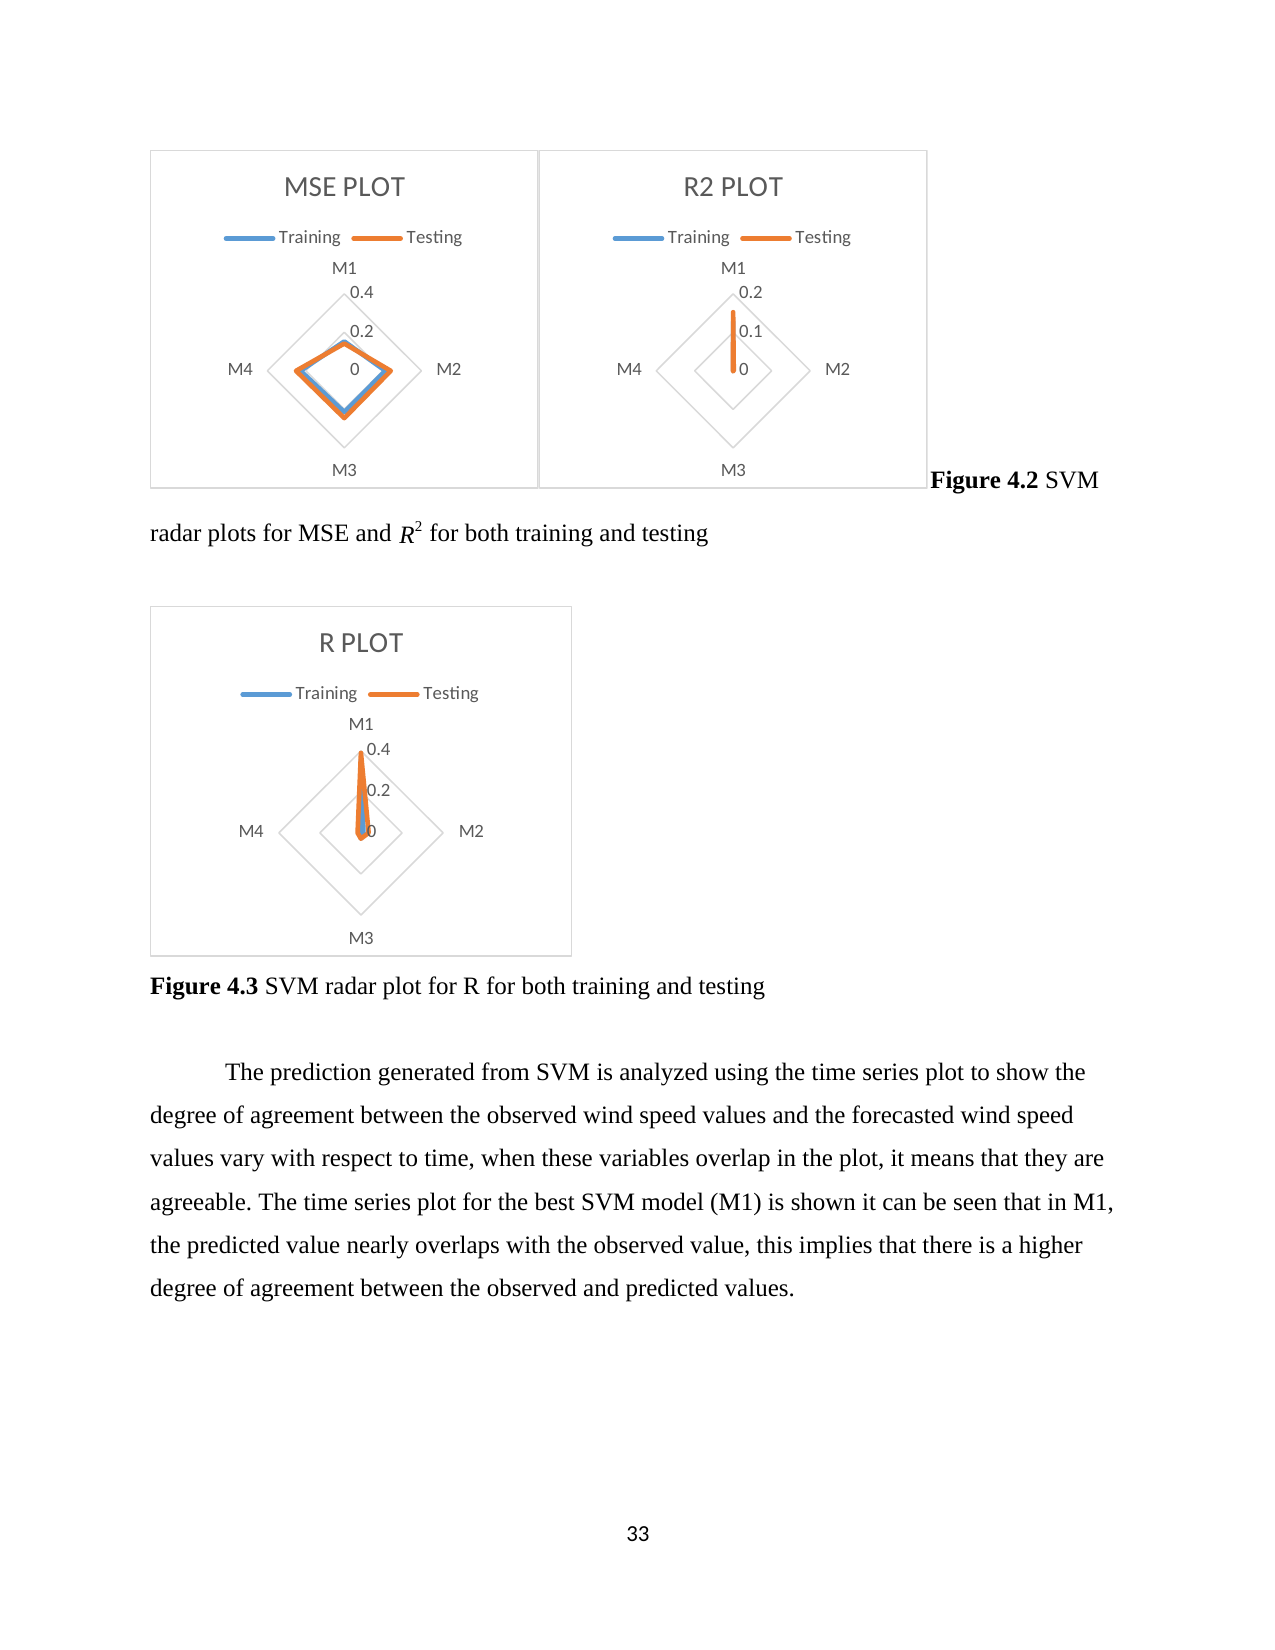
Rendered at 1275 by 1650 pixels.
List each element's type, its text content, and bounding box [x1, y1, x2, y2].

text Figure 4.2 SVM radar plots for MSE and for both training and testing [150, 150, 1125, 548]
text The prediction generated from SVM is analyzed using the time series plot to show the degree of agreement between the observed wind speed values and the forecasted wind speed values vary with respect to time, when these variables overlap in the plot, it means that they are agreeable. The time series plot for the best SVM model (M1) is shown it can be seen that in M1, the predicted value nearly overlaps with the observed value, this implies that there is a higher degree of agreement between the observed and predicted values. [150, 1057, 1125, 1302]
text Figure 4.3 SVM radar plot for R for both training and testing [150, 971, 1125, 1000]
